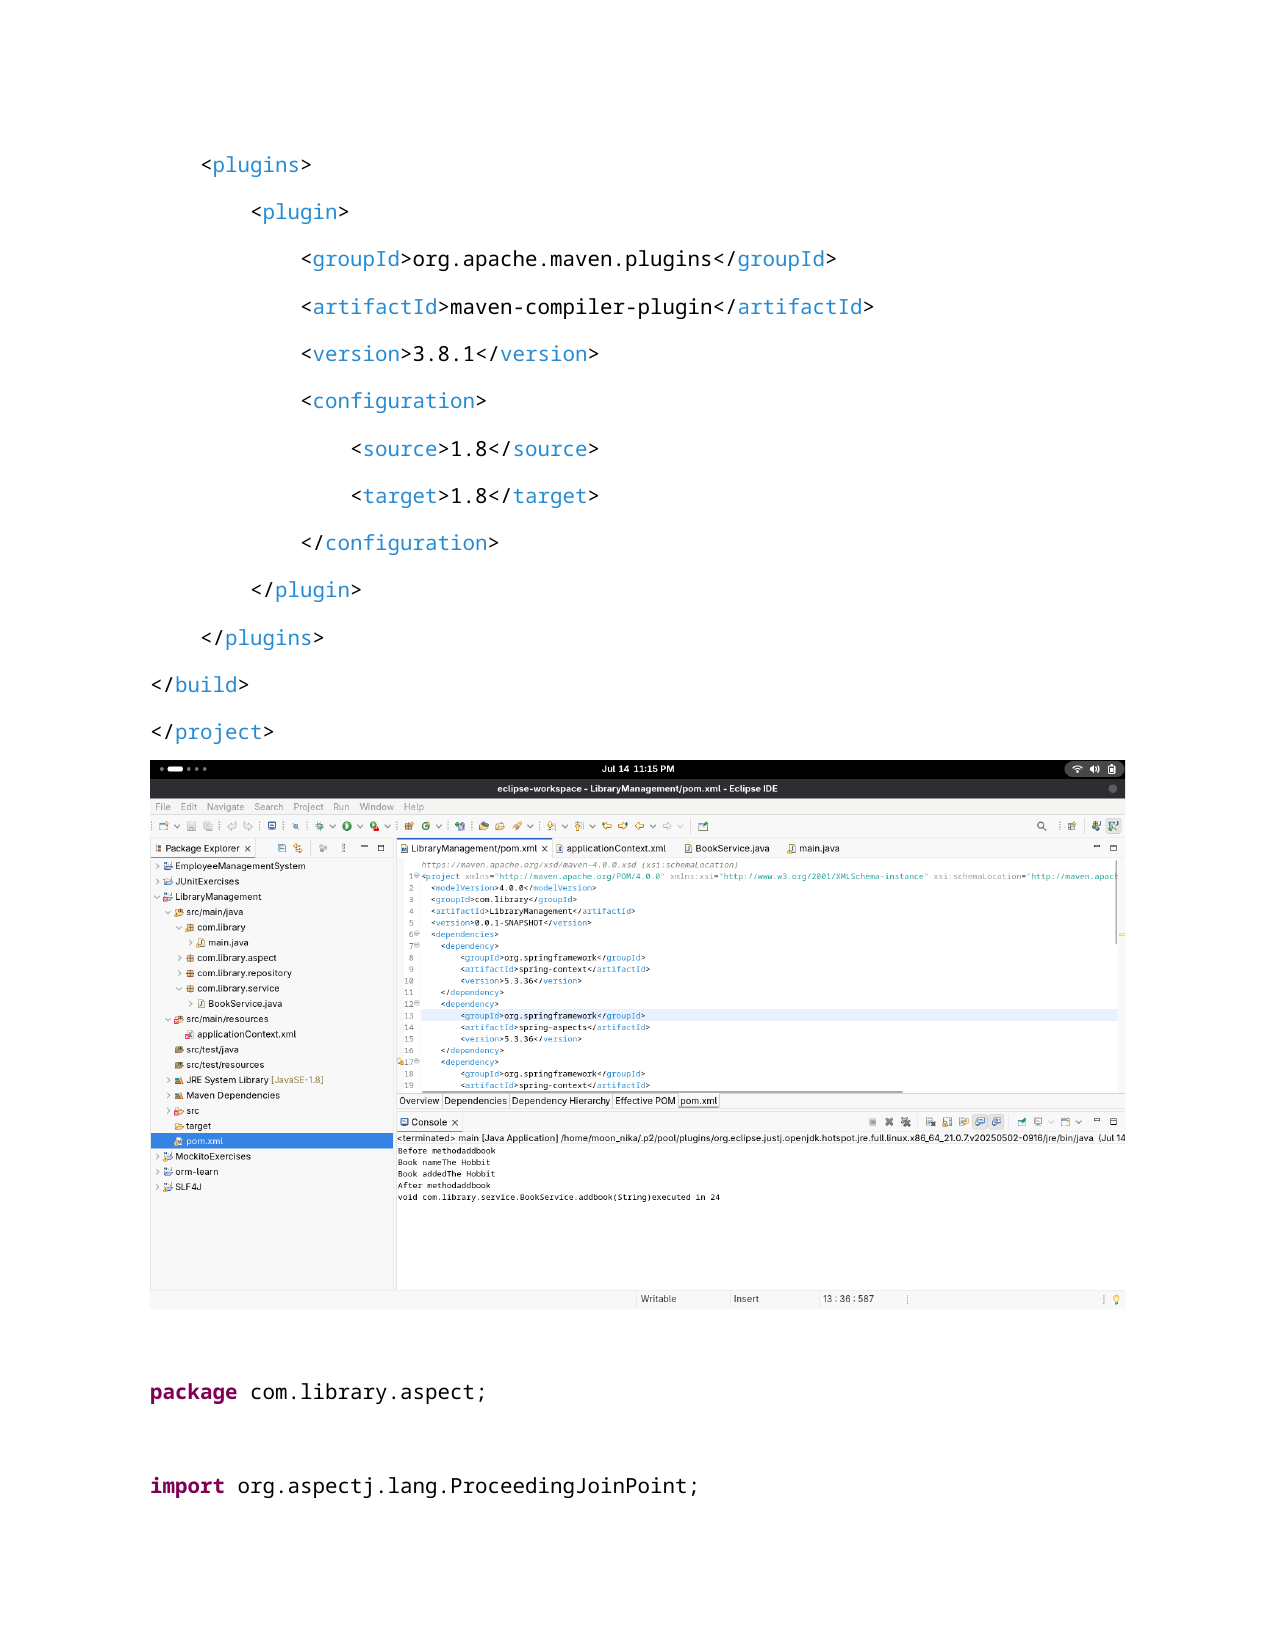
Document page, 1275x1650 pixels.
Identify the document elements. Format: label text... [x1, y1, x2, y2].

text </plugins> [150, 623, 1125, 651]
text <version>3.8.1</version> [150, 339, 1125, 368]
text </configuration> [150, 528, 1125, 557]
text <plugins> [150, 150, 1125, 178]
text <source>1.8</source> [150, 434, 1125, 462]
text </project> [150, 717, 1125, 746]
text import org.aspectj.lang.ProceedingJoinPoint; [150, 1471, 1125, 1500]
text <configuration> [150, 386, 1125, 415]
text <plugin> [150, 197, 1125, 226]
text </plugin> [150, 576, 1125, 604]
text <artifactId>maven-compiler-plugin</artifactId> [150, 292, 1125, 320]
text </build> [150, 670, 1125, 699]
text <target>1.8</target> [150, 481, 1125, 509]
picture [150, 760, 1125, 1309]
text package com.library.aspect; [150, 1377, 1125, 1405]
text <groupId>org.apache.maven.plugins</groupId> [150, 244, 1125, 273]
